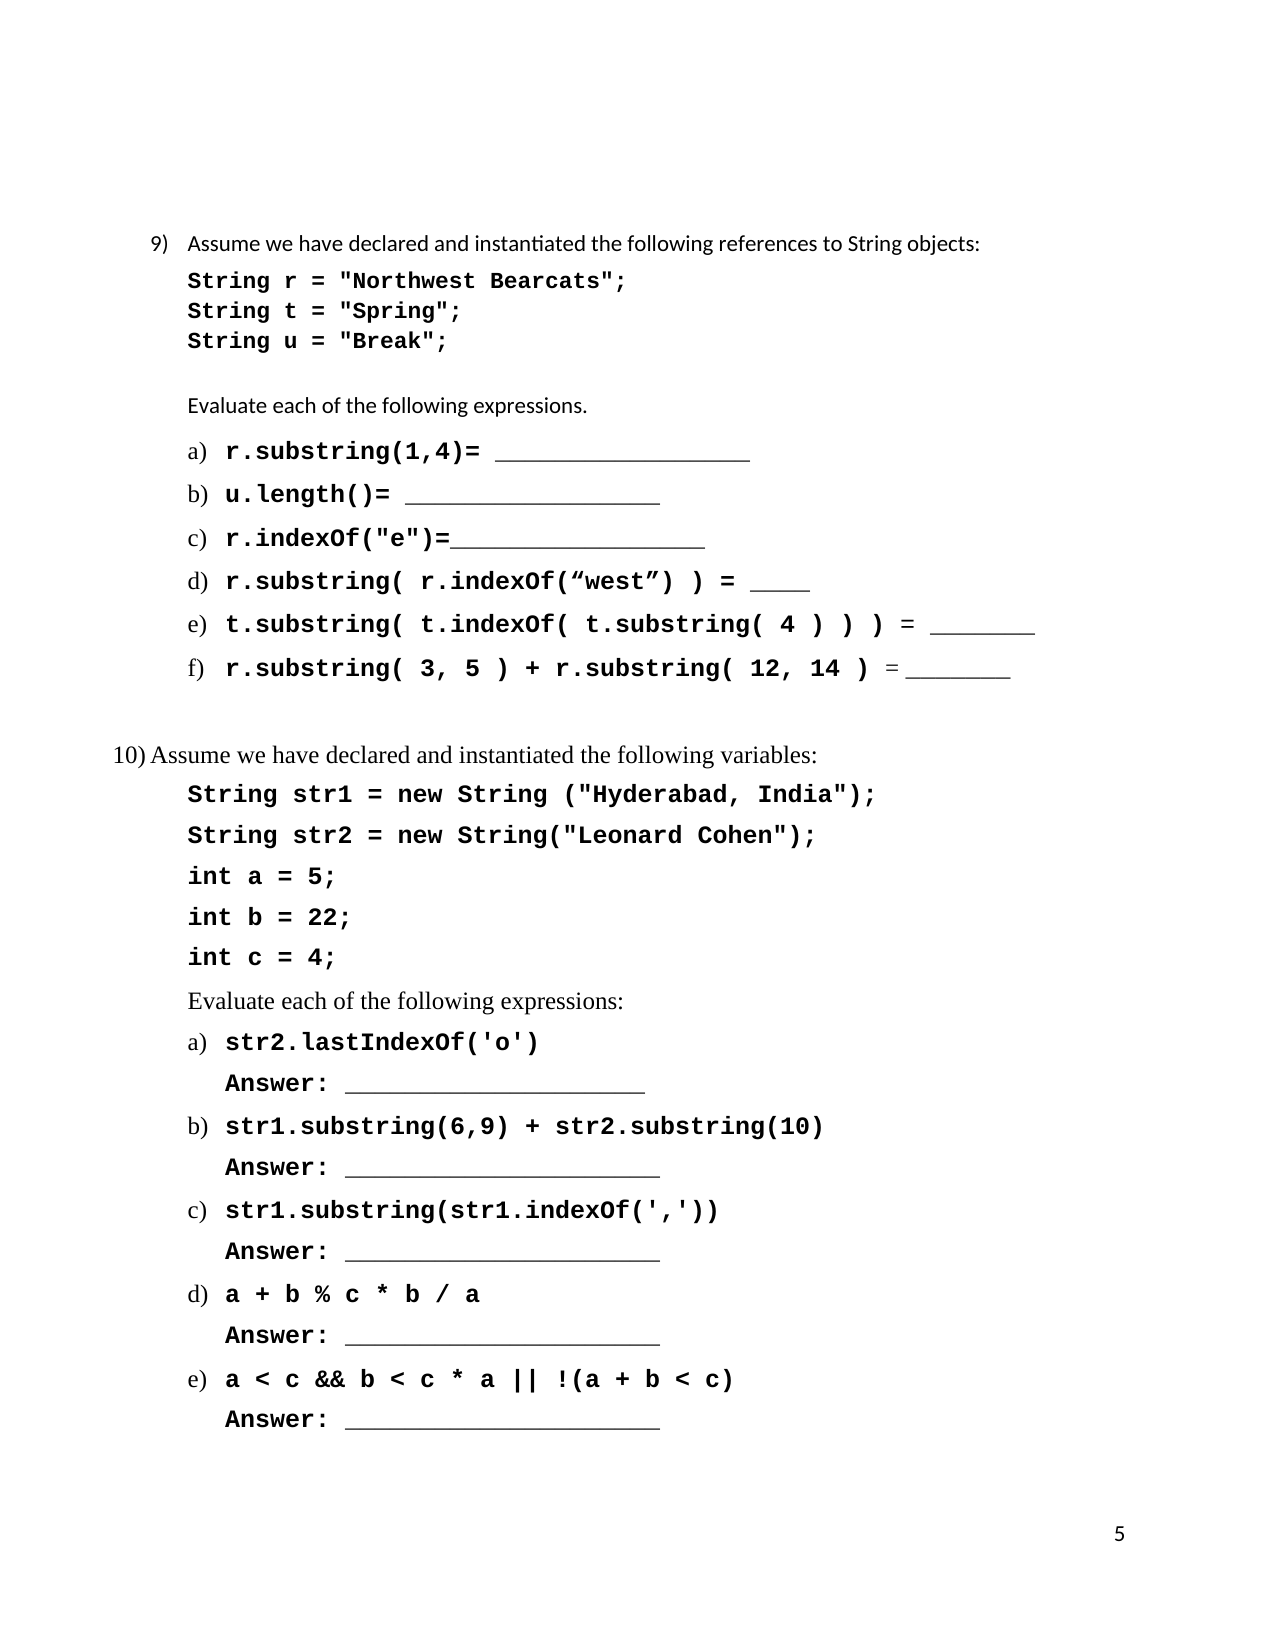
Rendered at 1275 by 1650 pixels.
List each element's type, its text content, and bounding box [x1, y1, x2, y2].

text int c = 4; [187, 945, 1125, 973]
list u.length()= _________________ [187, 479, 1125, 510]
text String str1 = new String ("Hyderabad, India"); [187, 782, 1125, 810]
text String r = "Northwest Bearcats"; [187, 270, 1125, 296]
list r.indexOf("e")=_________________ [187, 523, 1125, 554]
list str2.lastIndexOf('o') [187, 1027, 1125, 1058]
list a < c && b < c * a || !(a + b < c) [187, 1364, 1125, 1394]
list str1.substring(6,9) + str2.substring(10) [187, 1111, 1125, 1142]
text String t = "Spring"; [187, 300, 1125, 326]
text Answer: _____________________ [225, 1154, 1125, 1183]
list Assume we have declared and instantiated the following variables: [112, 740, 1125, 769]
text int a = 5; [187, 863, 1125, 892]
text Answer: _____________________ [225, 1239, 1125, 1267]
text Answer: ____________________ [225, 1070, 1125, 1099]
text Answer: _____________________ [225, 1323, 1125, 1351]
list r.substring( 3, 5 ) + r.substring( 12, 14 ) = _______ [187, 653, 1125, 684]
text Evaluate each of the following expressions. [187, 391, 1125, 419]
list Assume we have declared and instantiated the following references to String objects: [150, 229, 1125, 257]
text Answer: _____________________ [225, 1407, 1125, 1435]
list r.substring( r.indexOf(“west”) ) = ____ [187, 566, 1125, 597]
text String u = "Break"; [187, 329, 1125, 355]
list str1.substring(str1.indexOf(',')) [187, 1195, 1125, 1226]
text String str2 = new String("Leonard Cohen"); [187, 822, 1125, 851]
list r.substring(1,4)= _________________ [187, 436, 1125, 467]
list t.substring( t.indexOf( t.substring( 4 ) ) ) = _______ [187, 609, 1125, 640]
text Evaluate each of the following expressions: [187, 986, 1125, 1014]
list a + b % c * b / a [187, 1279, 1125, 1310]
text int b = 22; [187, 904, 1125, 932]
